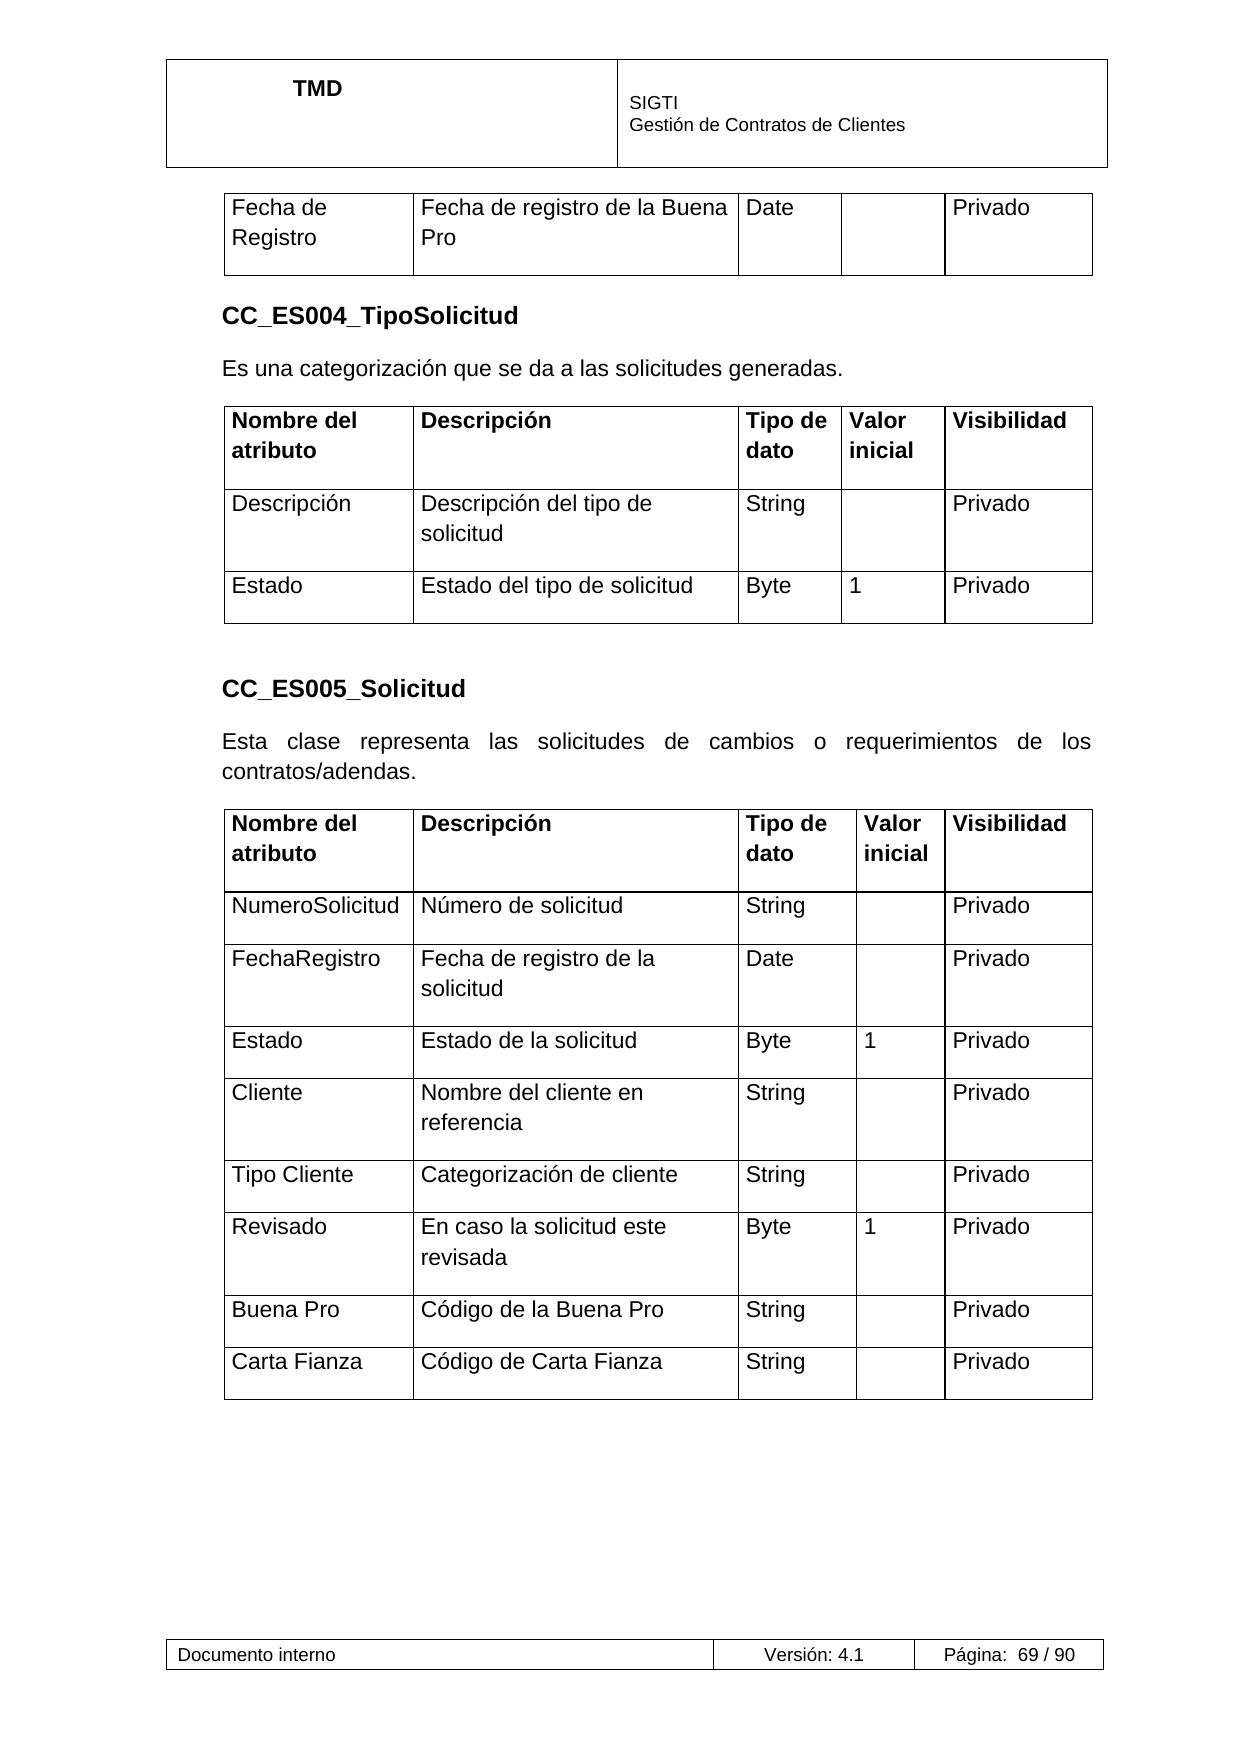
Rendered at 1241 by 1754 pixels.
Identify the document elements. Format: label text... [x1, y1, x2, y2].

table_cell Carta Fianza [225, 1348, 413, 1399]
table_cell String [739, 490, 841, 571]
table_cell [857, 893, 944, 943]
table_cell Nombre del cliente en referencia [414, 1079, 738, 1160]
table_cell [857, 1296, 944, 1347]
table_cell Privado [946, 490, 1092, 571]
table_header Tipo de dato [739, 810, 856, 891]
table_cell Privado [946, 893, 1092, 943]
table_cell String [739, 1079, 856, 1160]
table_cell Privado [946, 945, 1092, 1026]
table_cell 1 [857, 1027, 944, 1078]
table_cell String [739, 893, 856, 943]
table_cell Revisado [225, 1213, 413, 1294]
table_cell Descripción [225, 490, 413, 571]
table_header Valor inicial [842, 407, 944, 488]
table_cell Fecha de Registro [225, 194, 413, 275]
table_cell Categorización de cliente [414, 1161, 738, 1212]
table_header Visibilidad [946, 810, 1092, 891]
table_cell 1 [857, 1213, 944, 1294]
table_cell [857, 1079, 944, 1160]
table_cell [842, 194, 944, 275]
table_cell Privado [946, 1213, 1092, 1294]
table_header Descripción [414, 810, 738, 891]
table_cell Estado [225, 572, 413, 623]
table_cell Privado [946, 572, 1092, 623]
table_cell Date [739, 194, 841, 275]
list CC_ES004_TipoSolicitud [222, 301, 1092, 330]
table_cell Código de la Buena Pro [414, 1296, 738, 1347]
table_header Valor inicial [857, 810, 944, 891]
table_cell Privado [946, 1027, 1092, 1078]
table_cell String [739, 1348, 856, 1399]
table_cell NumeroSolicitud [225, 893, 413, 943]
table_cell Privado [946, 1079, 1092, 1160]
table_cell Byte [739, 572, 841, 623]
table_cell [857, 1348, 944, 1399]
list Es una categorización que se da a las solicitudes generadas. [222, 355, 1092, 382]
table_cell Byte [739, 1213, 856, 1294]
table_cell Privado [946, 1348, 1092, 1399]
table_cell Privado [946, 194, 1092, 275]
table_cell 1 [842, 572, 944, 623]
table_cell Número de solicitud [414, 893, 738, 943]
table_cell String [739, 1161, 856, 1212]
table_header Descripción [414, 407, 738, 488]
table_cell Fecha de registro de la solicitud [414, 945, 738, 1026]
table_cell Tipo Cliente [225, 1161, 413, 1212]
table_cell Fecha de registro de la Buena Pro [414, 194, 738, 275]
table_header Visibilidad [946, 407, 1092, 488]
table_cell Privado [946, 1161, 1092, 1212]
table_cell [857, 1161, 944, 1212]
table_cell Estado [225, 1027, 413, 1078]
table_cell Byte [739, 1027, 856, 1078]
table_header Tipo de dato [739, 407, 841, 488]
table_cell [842, 490, 944, 571]
table_header Nombre del atributo [225, 407, 413, 488]
table_cell Estado de la solicitud [414, 1027, 738, 1078]
table_header Nombre del atributo [225, 810, 413, 891]
list CC_ES005_Solicitud [222, 674, 1092, 703]
table_cell En caso la solicitud este revisada [414, 1213, 738, 1294]
table_cell Privado [946, 1296, 1092, 1347]
table_cell Date [739, 945, 856, 1026]
list Esta clase representa las solicitudes de cambios o requerimientos de los contratos/adendas. [222, 728, 1092, 784]
table_cell FechaRegistro [225, 945, 413, 1026]
table_cell Buena Pro [225, 1296, 413, 1347]
table_cell Código de Carta Fianza [414, 1348, 738, 1399]
table_cell String [739, 1296, 856, 1347]
table_cell Descripción del tipo de solicitud [414, 490, 738, 571]
table_cell Estado del tipo de solicitud [414, 572, 738, 623]
table_cell [857, 945, 944, 1026]
table_cell Cliente [225, 1079, 413, 1160]
